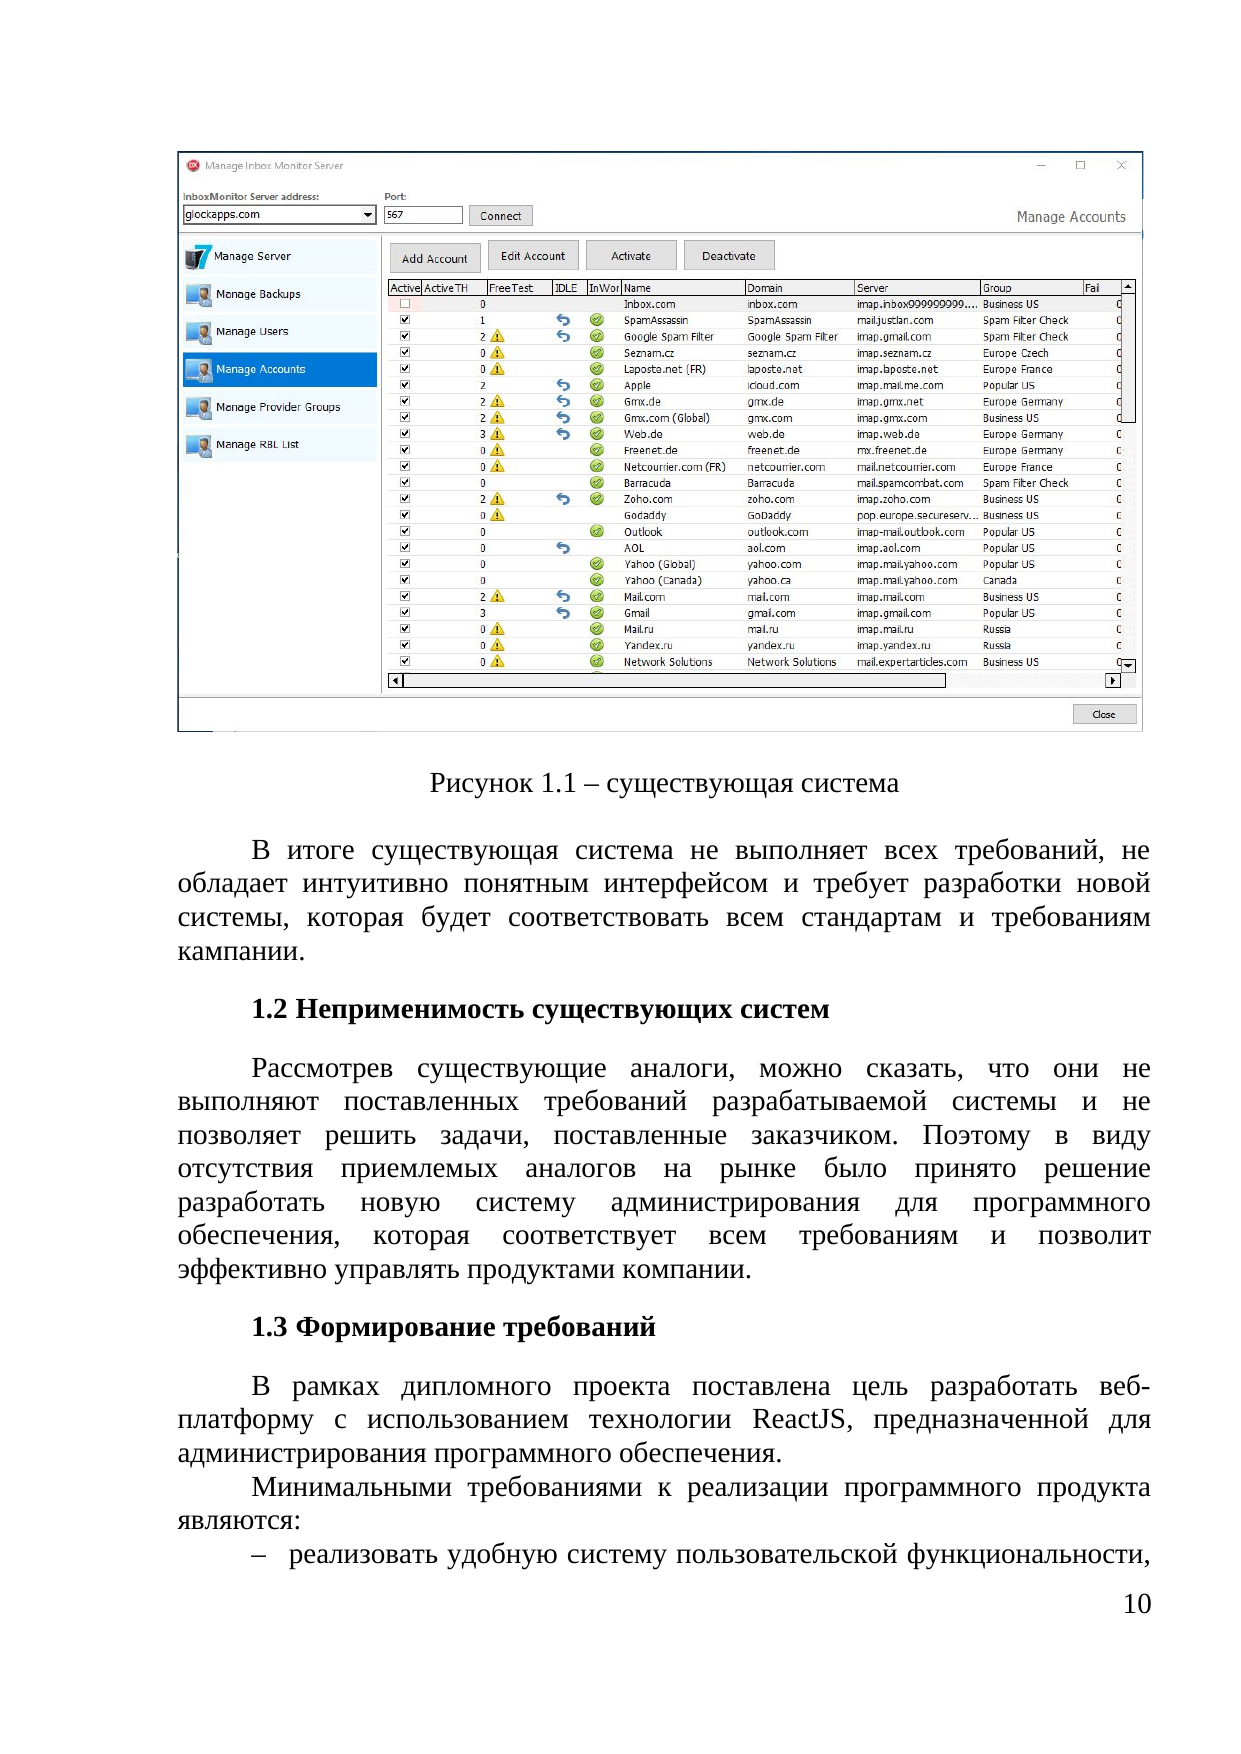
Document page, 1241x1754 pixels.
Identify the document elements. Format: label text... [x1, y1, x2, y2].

text Рассмотрев существующие аналоги, можно сказать, что они не выполняют поставленных требований разрабатываемой системы и не позволяет решить задачи, поставленные заказчиком. Поэтому в виду отсутствия приемлемых аналогов на рынке было принято решение разработать новую систему администрирования для программного обеспечения, которая соответствует всем требованиям и позволит эффективно управлять продуктами компании. [177, 1050, 1152, 1284]
text В рамках дипломного проекта поставлена цель разработать веб-платформу с использованием технологии ReactJS, предназначенной для администрирования программного обеспечения. [177, 1368, 1152, 1469]
picture [177, 151, 1144, 732]
text В итоге существующая система не выполняет всех требований, не обладает интуитивно понятным интерфейсом и требует разработки новой системы, которая будет соответствовать всем стандартам и требованиям кампании. [177, 832, 1152, 966]
text Рисунок 1.1 – существующая система [177, 765, 1152, 798]
subtitle Неприменимость существующих систем [251, 991, 1152, 1025]
text Минимальными требованиями к реализации программного продукта являются: [177, 1469, 1152, 1536]
subtitle Формирование требований [251, 1309, 1152, 1343]
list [251, 1536, 1152, 1569]
